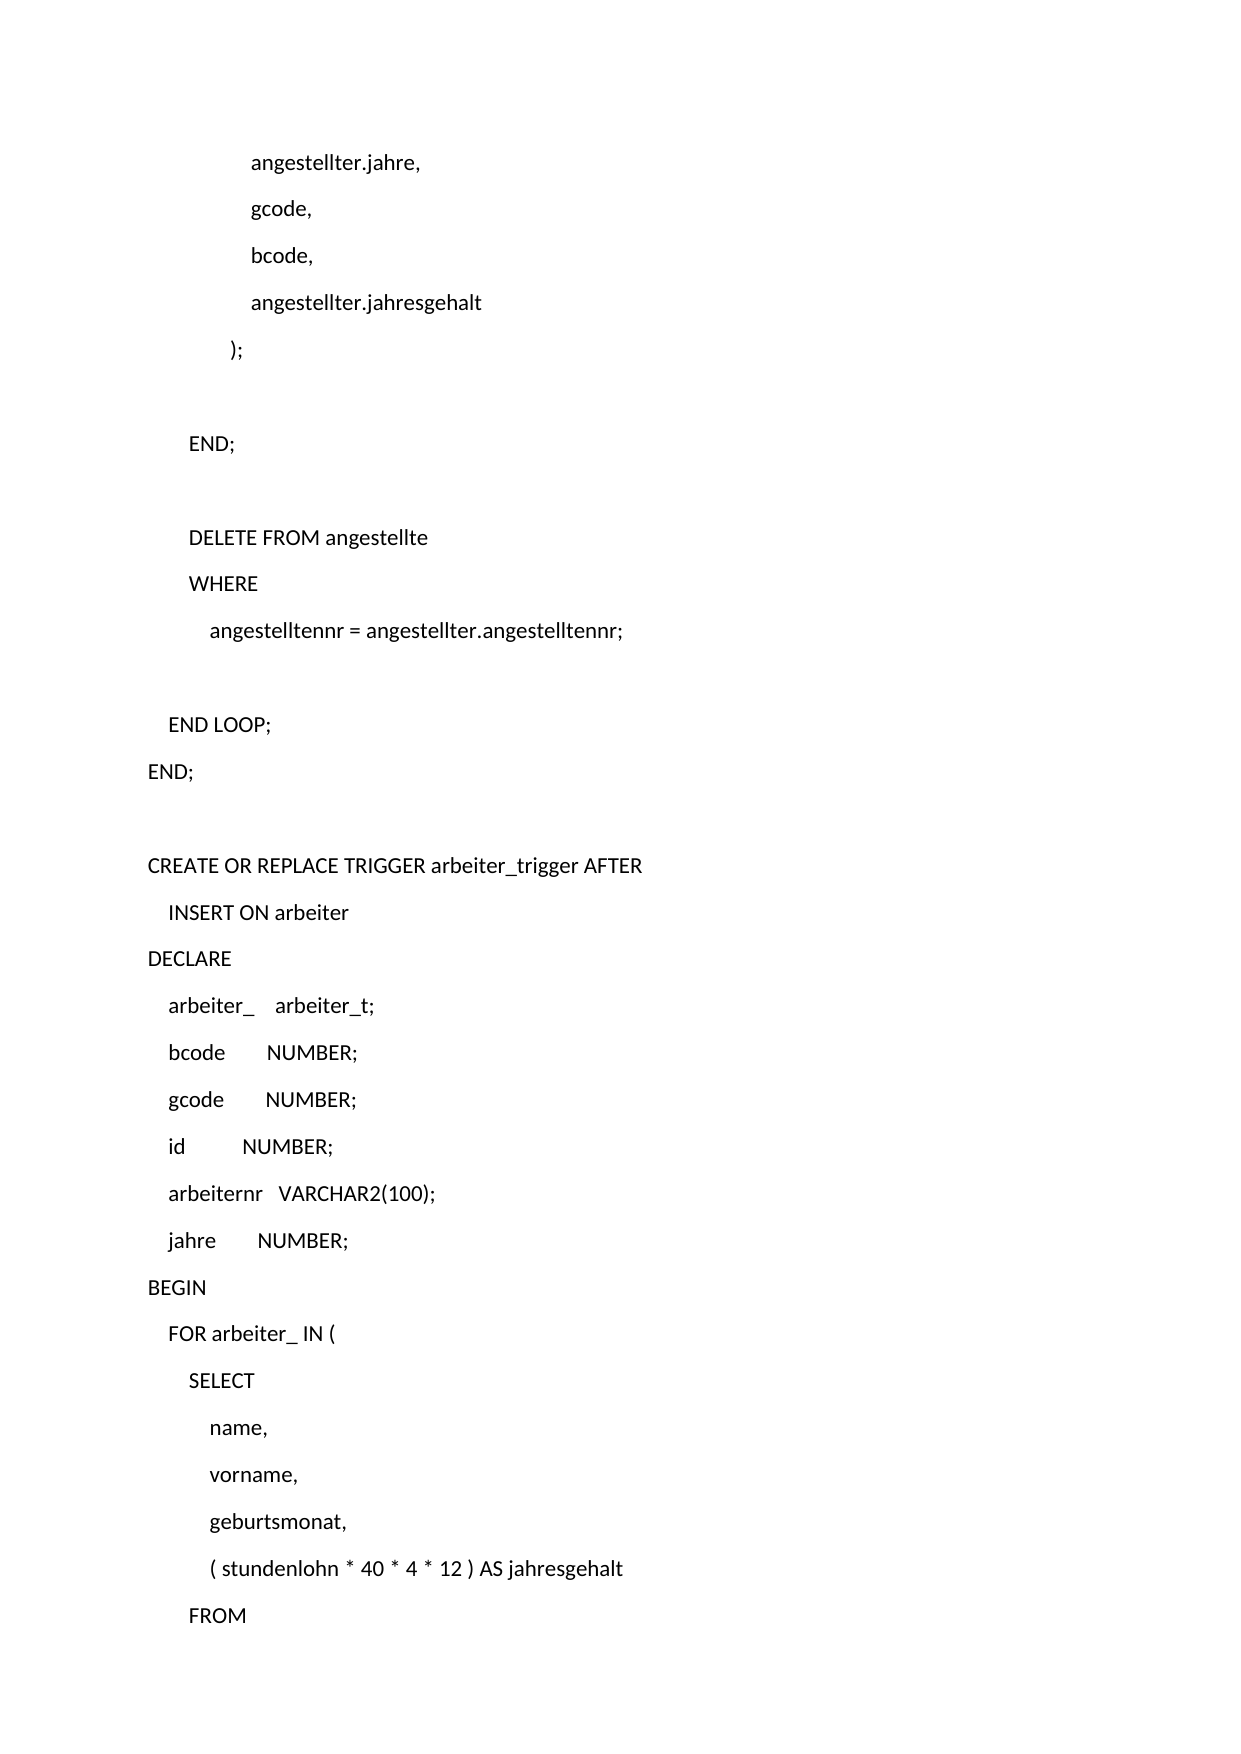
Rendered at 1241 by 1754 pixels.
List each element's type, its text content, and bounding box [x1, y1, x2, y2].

text ( stundenlohn * 40 * 4 * 12 ) AS jahresgehalt [148, 1554, 1093, 1582]
text SELECT [148, 1366, 1093, 1394]
text angestellter.jahresgehalt [148, 288, 1093, 316]
text id NUMBER; [148, 1132, 1093, 1160]
text angestellter.jahre, [148, 148, 1093, 176]
text CREATE OR REPLACE TRIGGER arbeiter_trigger AFTER [148, 851, 1093, 879]
text jahre NUMBER; [148, 1226, 1093, 1254]
text INSERT ON arbeiter [148, 898, 1093, 926]
text arbeiter_ arbeiter_t; [148, 991, 1093, 1019]
text bcode NUMBER; [148, 1038, 1093, 1066]
text WHERE [148, 569, 1093, 597]
text END; [148, 757, 1093, 785]
text geburtsmonat, [148, 1507, 1093, 1535]
text gcode NUMBER; [148, 1085, 1093, 1113]
text FROM [148, 1601, 1093, 1629]
text angestelltennr = angestellter.angestelltennr; [148, 616, 1093, 644]
text DELETE FROM angestellte [148, 523, 1093, 551]
text END; [148, 429, 1093, 457]
text name, [148, 1413, 1093, 1441]
text END LOOP; [148, 710, 1093, 738]
text vorname, [148, 1460, 1093, 1488]
text FOR arbeiter_ IN ( [148, 1319, 1093, 1347]
text bcode, [148, 241, 1093, 269]
text ); [148, 335, 1093, 363]
text BEGIN [148, 1273, 1093, 1301]
text arbeiternr VARCHAR2(100); [148, 1179, 1093, 1207]
text DECLARE [148, 944, 1093, 972]
text gcode, [148, 194, 1093, 222]
